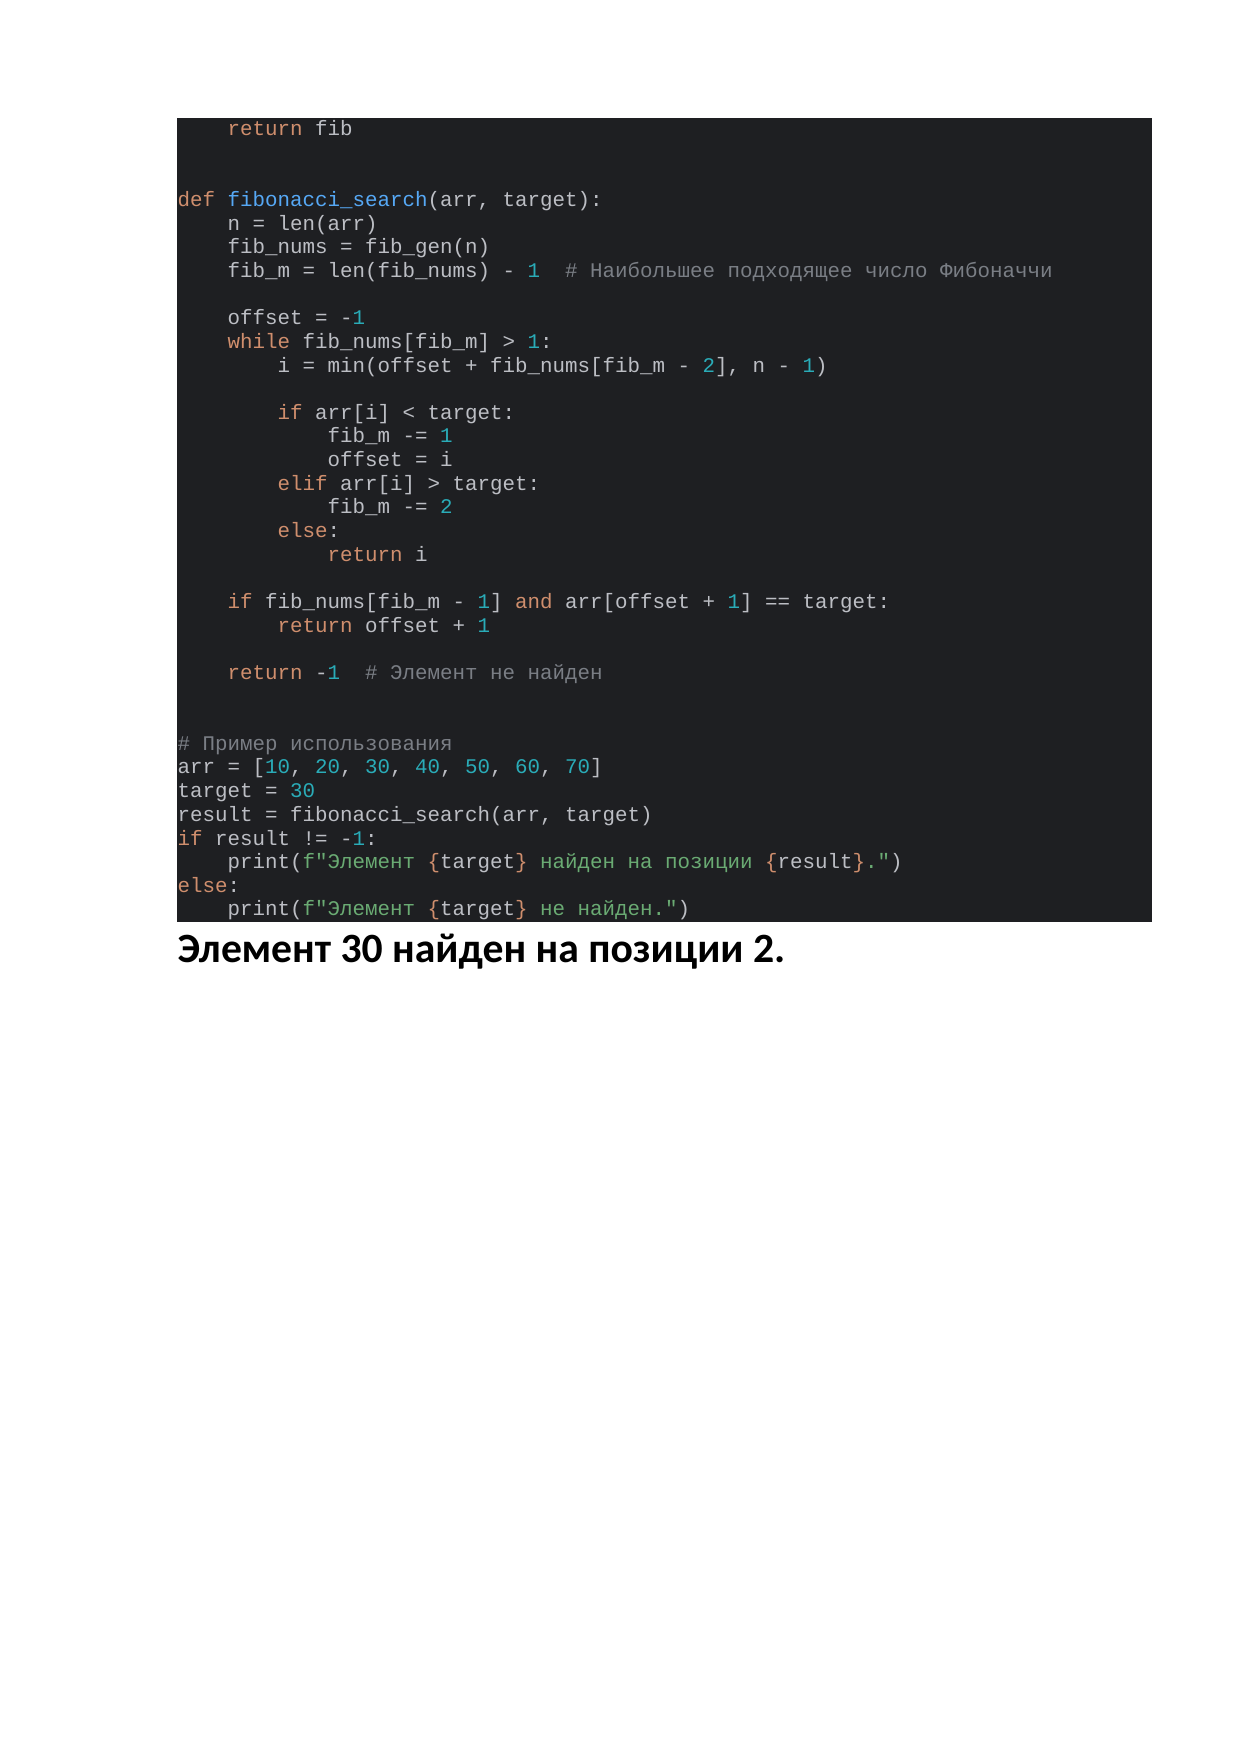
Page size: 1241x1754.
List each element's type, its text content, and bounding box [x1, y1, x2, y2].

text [177, 118, 1152, 922]
text Элемент 30 найден на позиции 2. [177, 922, 1152, 973]
